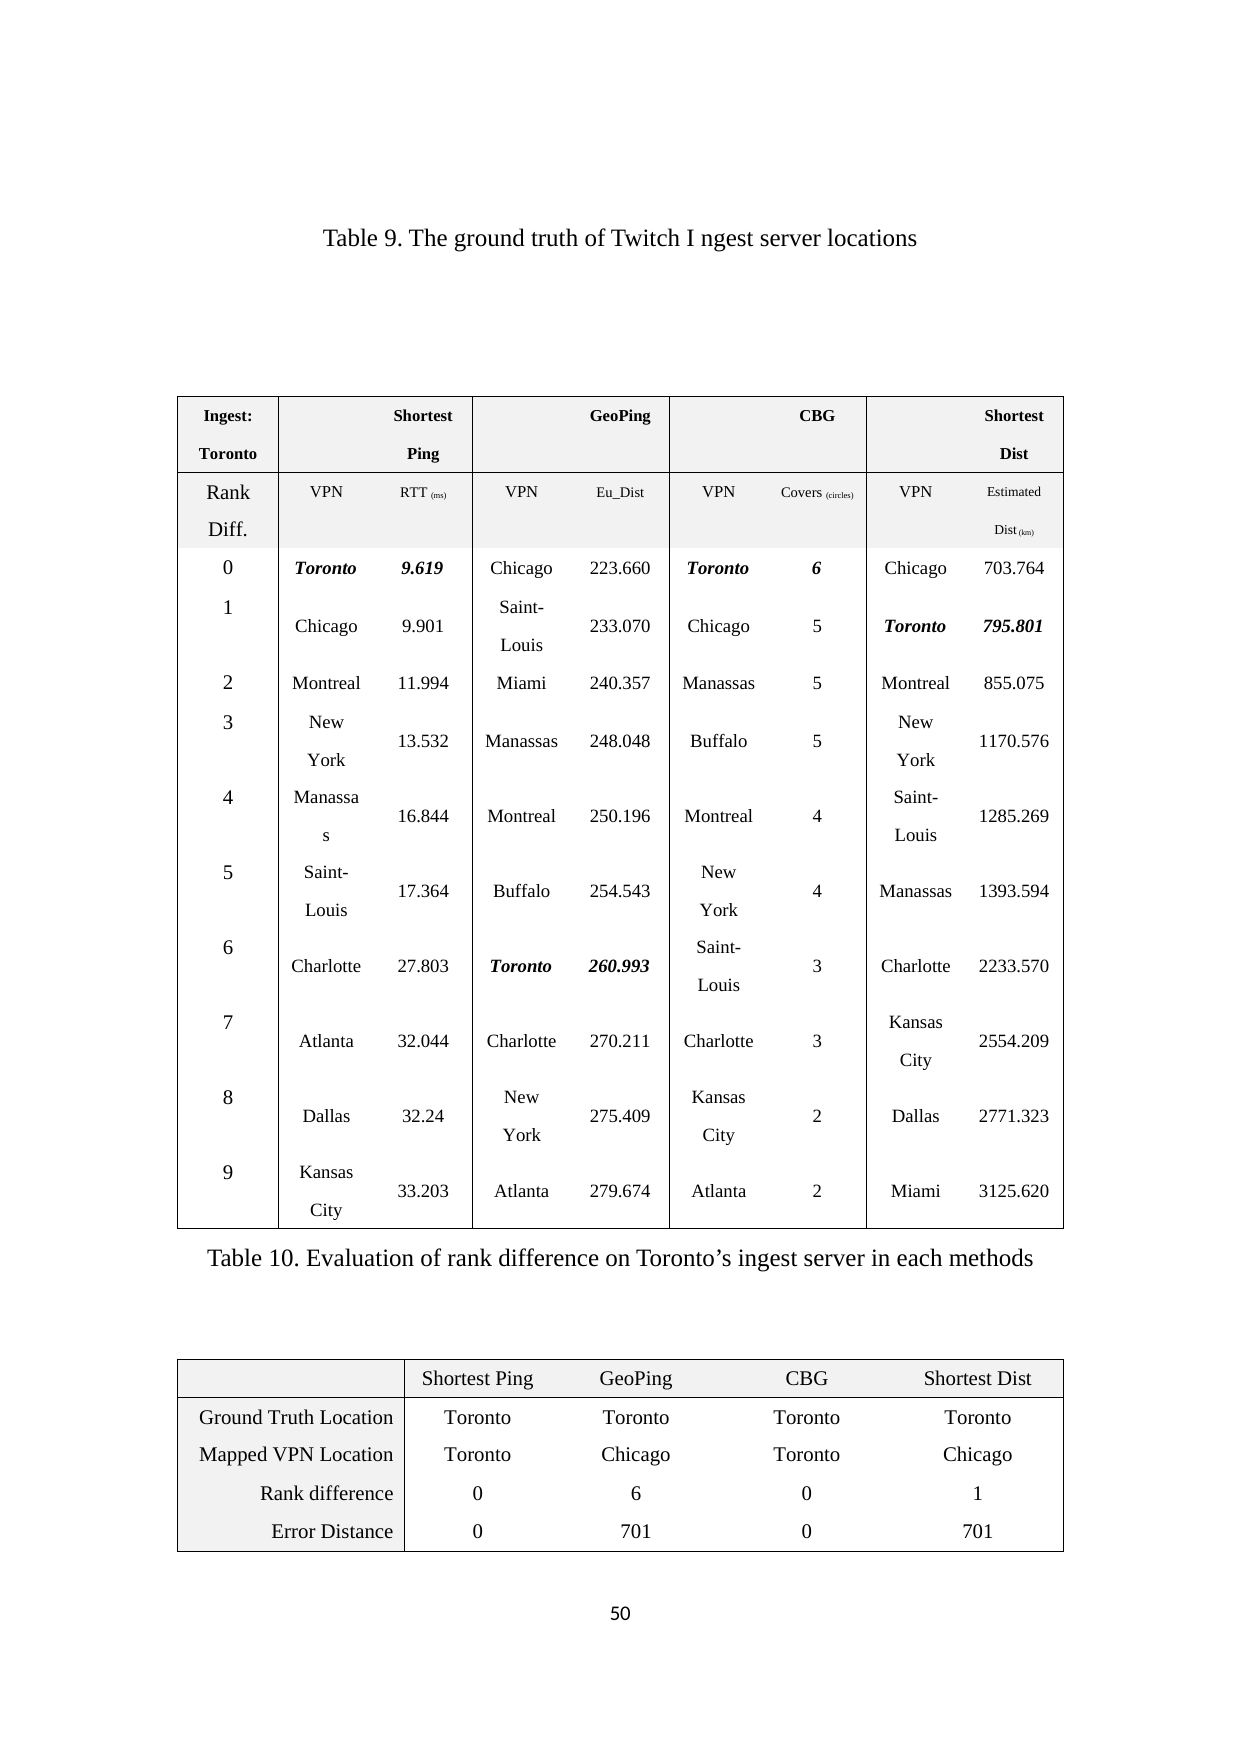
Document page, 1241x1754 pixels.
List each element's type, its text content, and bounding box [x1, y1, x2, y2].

table_cell RTT (ms) [374, 473, 472, 548]
table_cell Toronto [405, 1398, 550, 1436]
table_header Shortest Dist [965, 397, 1063, 472]
table_cell 9 [178, 1153, 278, 1228]
table_cell New York [670, 853, 768, 928]
table_cell 2 [768, 1153, 866, 1228]
table_cell 279.674 [571, 1153, 669, 1228]
table_cell Toronto [473, 928, 571, 1003]
text Table 10. Evaluation of rank difference on Toronto’s ingest server in each methods [177, 1243, 1063, 1272]
table_cell 250.196 [571, 778, 669, 853]
table_cell 7 [178, 1003, 278, 1078]
table_cell Dallas [279, 1078, 374, 1153]
table_cell Manassas [867, 853, 965, 928]
table_cell Chicago [670, 588, 768, 663]
table_cell 270.211 [571, 1003, 669, 1078]
table_header Shortest Dist [892, 1360, 1063, 1397]
table_cell New York [867, 703, 965, 778]
table_cell 4 [768, 853, 866, 928]
table_cell Chicago [867, 548, 965, 588]
table_cell Kansas City [279, 1153, 374, 1228]
table_cell Montreal [279, 663, 374, 703]
table_cell 3 [178, 703, 278, 778]
table_cell 0 [405, 1513, 550, 1551]
table_header GeoPing [571, 397, 669, 472]
table_cell 16.844 [374, 778, 472, 853]
table_cell 6 [178, 928, 278, 1003]
table_cell Manassas [279, 778, 374, 853]
table_cell Eu_Dist [571, 473, 669, 548]
table_cell Saint-Louis [473, 588, 571, 663]
table_cell Toronto [867, 588, 965, 663]
table_cell 2233.570 [965, 928, 1063, 1003]
table_cell 32.044 [374, 1003, 472, 1078]
table_cell 233.070 [571, 588, 669, 663]
table_cell 33.203 [374, 1153, 472, 1228]
table_cell Montreal [867, 663, 965, 703]
table_cell Atlanta [670, 1153, 768, 1228]
table_cell Toronto [670, 548, 768, 588]
table_cell 248.048 [571, 703, 669, 778]
table_cell New York [473, 1078, 571, 1153]
table_cell Toronto [405, 1436, 550, 1474]
table_cell 1 [178, 588, 278, 663]
table_cell Miami [473, 663, 571, 703]
table_header Shortest Ping [374, 397, 472, 472]
table_cell 3 [768, 928, 866, 1003]
table_cell Charlotte [670, 1003, 768, 1078]
table_header [279, 397, 374, 472]
table_cell Manassas [473, 703, 571, 778]
table_header Shortest Ping [405, 1360, 550, 1397]
table_cell Toronto [721, 1398, 892, 1436]
table_header Ingest: Toronto [178, 397, 278, 472]
table_cell 3 [768, 1003, 866, 1078]
table_header GeoPing [550, 1360, 721, 1397]
table_cell Saint-Louis [279, 853, 374, 928]
table_cell 260.993 [571, 928, 669, 1003]
table_cell 1393.594 [965, 853, 1063, 928]
table_cell Toronto [279, 548, 374, 588]
table_cell Saint-Louis [670, 928, 768, 1003]
table_cell 1285.269 [965, 778, 1063, 853]
table_cell Buffalo [670, 703, 768, 778]
table_cell 2 [178, 663, 278, 703]
table_cell Dallas [867, 1078, 965, 1153]
table_cell 701 [892, 1513, 1063, 1551]
table_cell 2771.323 [965, 1078, 1063, 1153]
table_cell 6 [550, 1474, 721, 1513]
table_cell 0 [178, 548, 278, 588]
table_cell Montreal [670, 778, 768, 853]
table_cell 3125.620 [965, 1153, 1063, 1228]
table_cell Error Distance [178, 1513, 404, 1551]
table_cell 2 [768, 1078, 866, 1153]
table_cell 855.075 [965, 663, 1063, 703]
table_cell Covers (circles) [768, 473, 866, 548]
table_cell 32.24 [374, 1078, 472, 1153]
table_header [178, 1360, 404, 1397]
table_cell 275.409 [571, 1078, 669, 1153]
table_cell Toronto [550, 1398, 721, 1436]
table_cell New York [279, 703, 374, 778]
table_cell 223.660 [571, 548, 669, 588]
table_cell 701 [550, 1513, 721, 1551]
table_cell 5 [178, 853, 278, 928]
table_cell 17.364 [374, 853, 472, 928]
table_cell Buffalo [473, 853, 571, 928]
table_cell 0 [721, 1513, 892, 1551]
table_cell 6 [768, 548, 866, 588]
table_cell Rank Diff. [178, 473, 278, 548]
table_cell 1 [892, 1474, 1063, 1513]
table_cell Ground Truth Location [178, 1398, 404, 1436]
table_cell Charlotte [867, 928, 965, 1003]
table_cell Charlotte [279, 928, 374, 1003]
table_cell Atlanta [473, 1153, 571, 1228]
table_cell 4 [178, 778, 278, 853]
table_header [670, 397, 768, 472]
table_header [867, 397, 965, 472]
table_cell 9.619 [374, 548, 472, 588]
table_cell 27.803 [374, 928, 472, 1003]
table_cell Charlotte [473, 1003, 571, 1078]
table_header CBG [768, 397, 866, 472]
table_cell Montreal [473, 778, 571, 853]
table_cell 0 [405, 1474, 550, 1513]
table_cell Mapped VPN Location [178, 1436, 404, 1474]
table_cell VPN [279, 473, 374, 548]
table_cell Chicago [473, 548, 571, 588]
table_cell 1170.576 [965, 703, 1063, 778]
table_cell Chicago [892, 1436, 1063, 1474]
table_cell 13.532 [374, 703, 472, 778]
table_cell 8 [178, 1078, 278, 1153]
table_cell Atlanta [279, 1003, 374, 1078]
table_cell 4 [768, 778, 866, 853]
text Table 9. The ground truth of Twitch I ngest server locations [177, 223, 1063, 252]
table_cell 795.801 [965, 588, 1063, 663]
table_cell Miami [867, 1153, 965, 1228]
table_cell VPN [670, 473, 768, 548]
table_cell 0 [721, 1474, 892, 1513]
table_cell 240.357 [571, 663, 669, 703]
table_cell Manassas [670, 663, 768, 703]
table_cell Rank difference [178, 1474, 404, 1513]
table_cell 9.901 [374, 588, 472, 663]
table_cell Toronto [721, 1436, 892, 1474]
table_cell 11.994 [374, 663, 472, 703]
table_cell Chicago [279, 588, 374, 663]
table_cell Kansas City [867, 1003, 965, 1078]
table_cell 703.764 [965, 548, 1063, 588]
table_cell 254.543 [571, 853, 669, 928]
table_header [473, 397, 571, 472]
table_cell 2554.209 [965, 1003, 1063, 1078]
table_cell VPN [473, 473, 571, 548]
table_cell 5 [768, 588, 866, 663]
table_cell Saint-Louis [867, 778, 965, 853]
table_cell Chicago [550, 1436, 721, 1474]
table_cell VPN [867, 473, 965, 548]
table_cell 5 [768, 703, 866, 778]
table_cell Estimated Dist (km) [965, 473, 1063, 548]
table_cell 5 [768, 663, 866, 703]
table_header CBG [721, 1360, 892, 1397]
table_cell Kansas City [670, 1078, 768, 1153]
table_cell Toronto [892, 1398, 1063, 1436]
